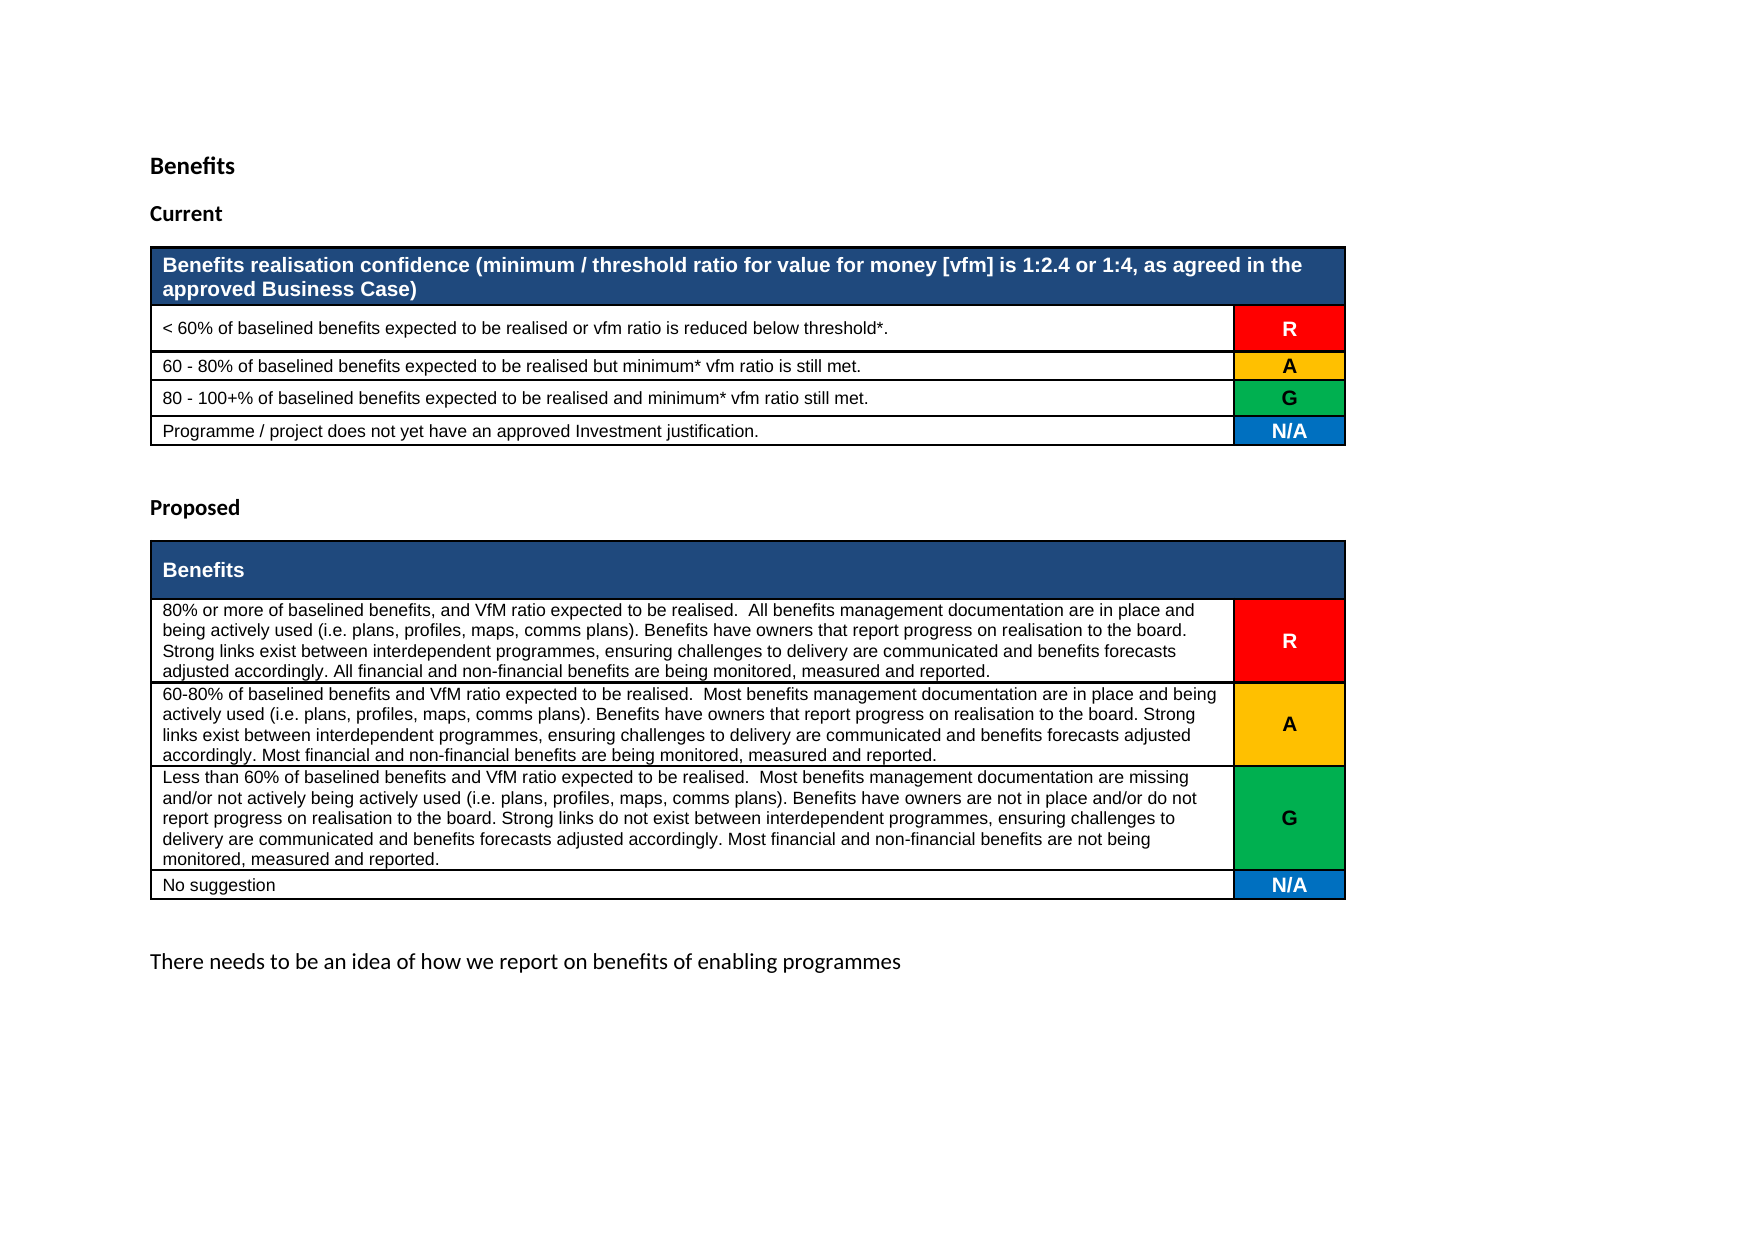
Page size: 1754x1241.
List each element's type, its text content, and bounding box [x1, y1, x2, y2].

table_cell 80% or more of baselined benefits, and VfM ratio expected to be realised. All benefits management documentation are in place and being actively used (i.e. plans, profiles, maps, comms plans). Benefits have owners that report progress on realisation to the board. Strong links exist between interdependent programmes, ensuring challenges to delivery are communicated and benefits forecasts adjusted accordingly. All financial and non-financial benefits are being monitored, measured and reported. [152, 600, 1233, 681]
table_header Benefits realisation confidence (minimum / threshold ratio for value for money [vfm] is 1:2.4 or 1:4, as agreed in the approved Business Case) [152, 249, 1344, 304]
table_cell Less than 60% of baselined benefits and VfM ratio expected to be realised. Most benefits management documentation are missing and/or not actively being actively used (i.e. plans, profiles, maps, comms plans). Benefits have owners are not in place and/or do not report progress on realisation to the board. Strong links do not exist between interdependent programmes, ensuring challenges to delivery are communicated and benefits forecasts adjusted accordingly. Most financial and non-financial benefits are not being monitored, measured and reported. [152, 767, 1233, 869]
table_cell < 60% of baselined benefits expected to be realised or vfm ratio is reduced below threshold*. [152, 306, 1233, 350]
text Benefits [150, 150, 1604, 181]
table_cell N/A [1235, 871, 1344, 898]
table_cell N/A [1235, 417, 1344, 444]
table_cell R [1235, 600, 1344, 681]
table_cell G [1235, 767, 1344, 869]
table_cell No suggestion [152, 871, 1233, 898]
text There needs to be an idea of how we report on benefits of enabling programmes [150, 947, 1604, 975]
table_cell Programme / project does not yet have an approved Investment justification. [152, 417, 1233, 444]
table_cell 60-80% of baselined benefits and VfM ratio expected to be realised. Most benefits management documentation are in place and being actively used (i.e. plans, profiles, maps, comms plans). Benefits have owners that report progress on realisation to the board. Strong links exist between interdependent programmes, ensuring challenges to delivery are communicated and benefits forecasts adjusted accordingly. Most financial and non-financial benefits are being monitored, measured and reported. [152, 684, 1233, 765]
table_cell R [1235, 306, 1344, 350]
table_cell A [1235, 684, 1344, 765]
table_cell 60 - 80% of baselined benefits expected to be realised but minimum* vfm ratio is still met. [152, 353, 1233, 379]
table_cell G [1235, 381, 1344, 415]
table_cell 80 - 100+% of baselined benefits expected to be realised and minimum* vfm ratio still met. [152, 381, 1233, 415]
table_header Benefits [152, 542, 1344, 598]
table_cell A [1235, 353, 1344, 379]
text Current [150, 199, 1604, 228]
text Proposed [150, 493, 1604, 521]
